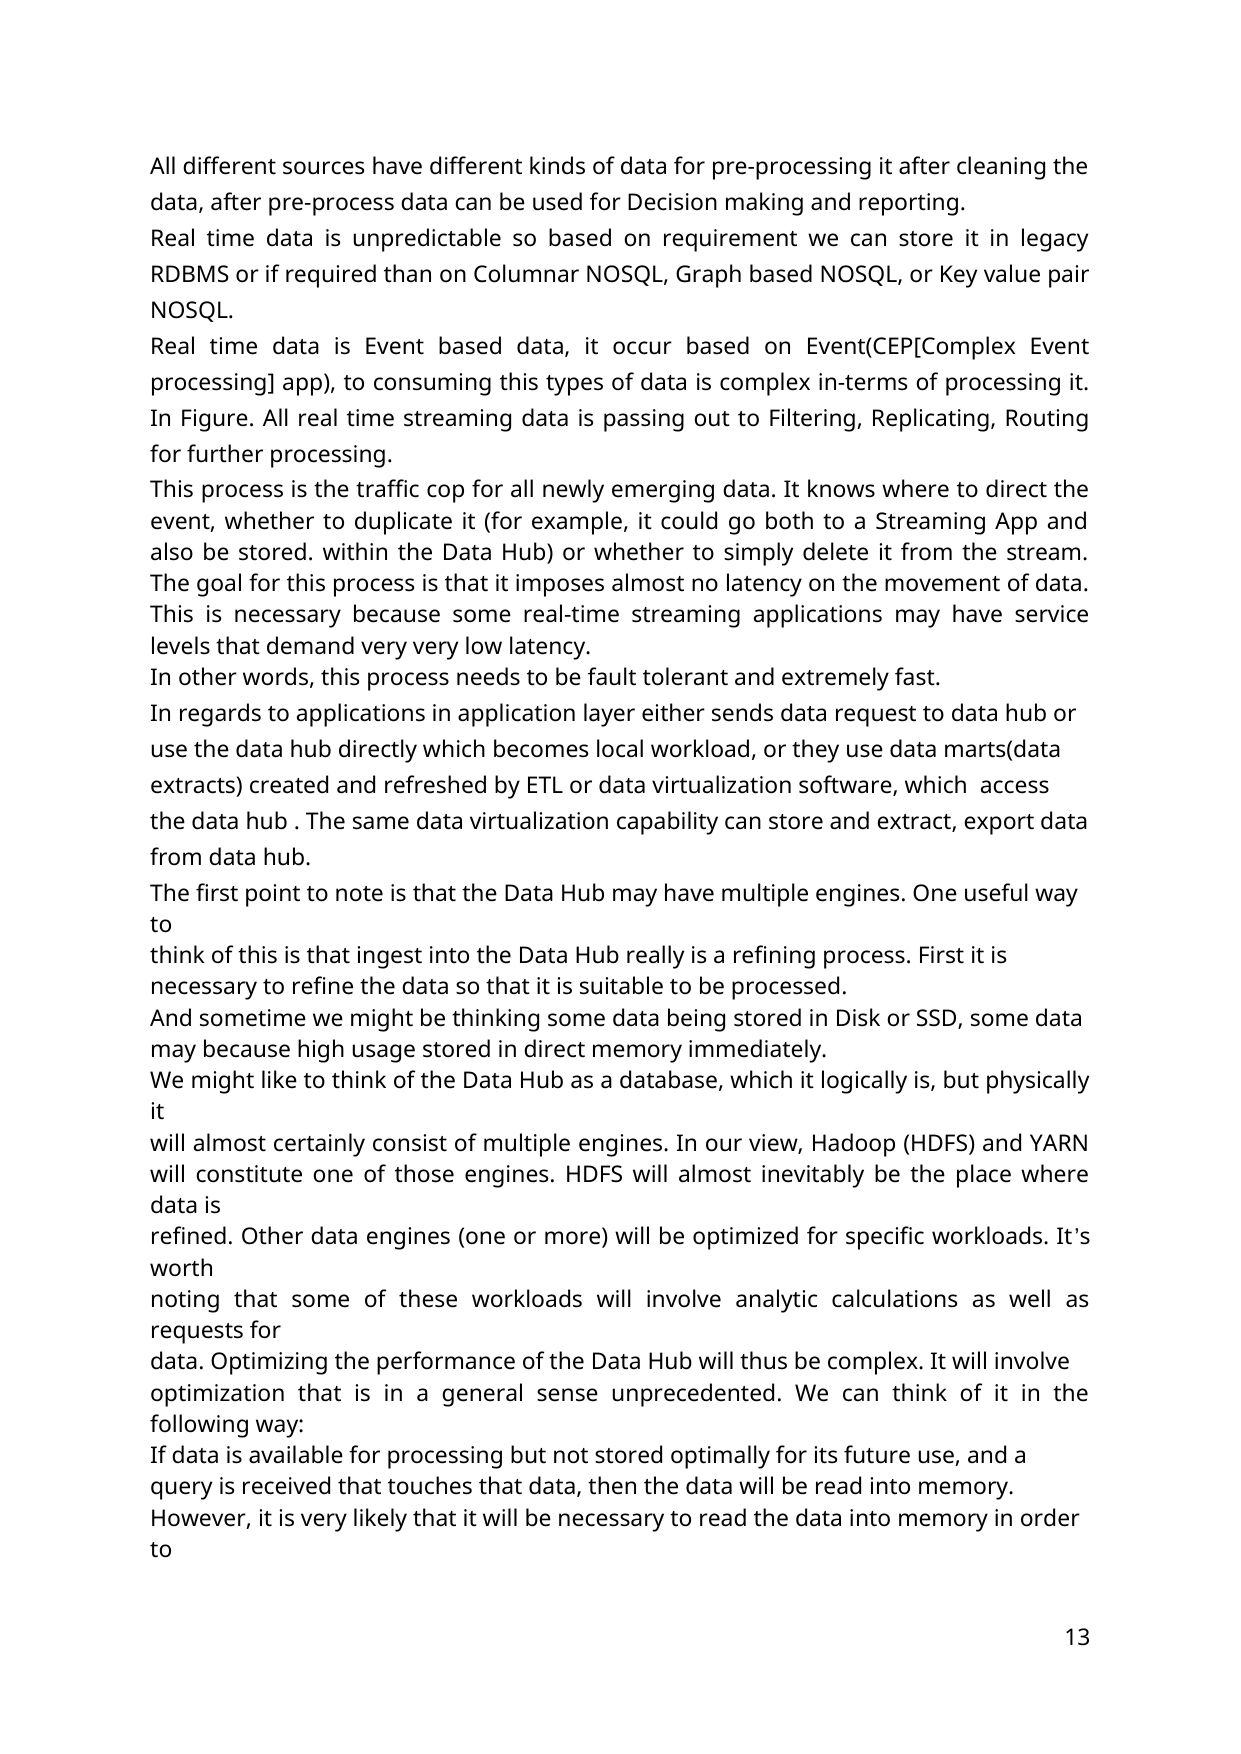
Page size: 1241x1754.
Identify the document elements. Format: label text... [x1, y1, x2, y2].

text In other words, this process needs to be fault tolerant and extremely fast. [150, 661, 1090, 692]
text In regards to applications in application layer either sends data request to data hub or use the data hub directly which becomes local workload, or they use data marts(data extracts) created and refreshed by ETL or data virtualization software, which access the data hub . The same data virtualization capability can store and extract, export data from data hub. [150, 697, 1090, 872]
text Real time data is Event based data, it occur based on Event(CEP[Complex Event processing] app), to consuming this types of data is complex in-terms of processing it. In Figure. All real time streaming data is passing out to Filtering, Replicating, Routing for further processing. [150, 330, 1090, 469]
text And sometime we might be thinking some data being stored in Disk or SSD, some data may because high usage stored in direct memory immediately. [150, 1002, 1090, 1064]
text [150, 150, 1090, 217]
text The first point to note is that the Data Hub may have multiple engines. One useful way to [150, 877, 1090, 939]
text noting that some of these workloads will involve analytic calculations as well as requests for [150, 1283, 1090, 1345]
text will almost certainly consist of multiple engines. In our view, Hadoop (HDFS) and YARN will constitute one of those engines. HDFS will almost inevitably be the place where data is [150, 1127, 1090, 1220]
text However, it is very likely that it will be necessary to read the data into memory in order to [150, 1502, 1090, 1564]
text This process is the traffic cop for all newly emerging data. It knows where to direct the event, whether to duplicate it (for example, it could go both to a Streaming App and also be stored. within the Data Hub) or whether to simply delete it from the stream. The goal for this process is that it imposes almost no latency on the movement of data. This is necessary because some real-time streaming applications may have service levels that demand very very low latency. [150, 473, 1090, 661]
text think of this is that ingest into the Data Hub really is a refining process. First it is necessary to refine the data so that it is suitable to be processed. [150, 939, 1090, 1002]
text If data is available for processing but not stored optimally for its future use, and a query is received that touches that data, then the data will be read into memory. [150, 1439, 1090, 1502]
text optimization that is in a general sense unprecedented. We can think of it in the following way: [150, 1377, 1090, 1439]
text refined. Other data engines (one or more) will be optimized for specific workloads. It’s worth [150, 1220, 1090, 1283]
text data. Optimizing the performance of the Data Hub will thus be complex. It will involve [150, 1345, 1090, 1377]
text Real time data is unpredictable so based on requirement we can store it in legacy RDBMS or if required than on Columnar NOSQL, Graph based NOSQL, or Key value pair NOSQL. [150, 222, 1090, 325]
text We might like to think of the Data Hub as a database, which it logically is, but physically it [150, 1064, 1090, 1127]
